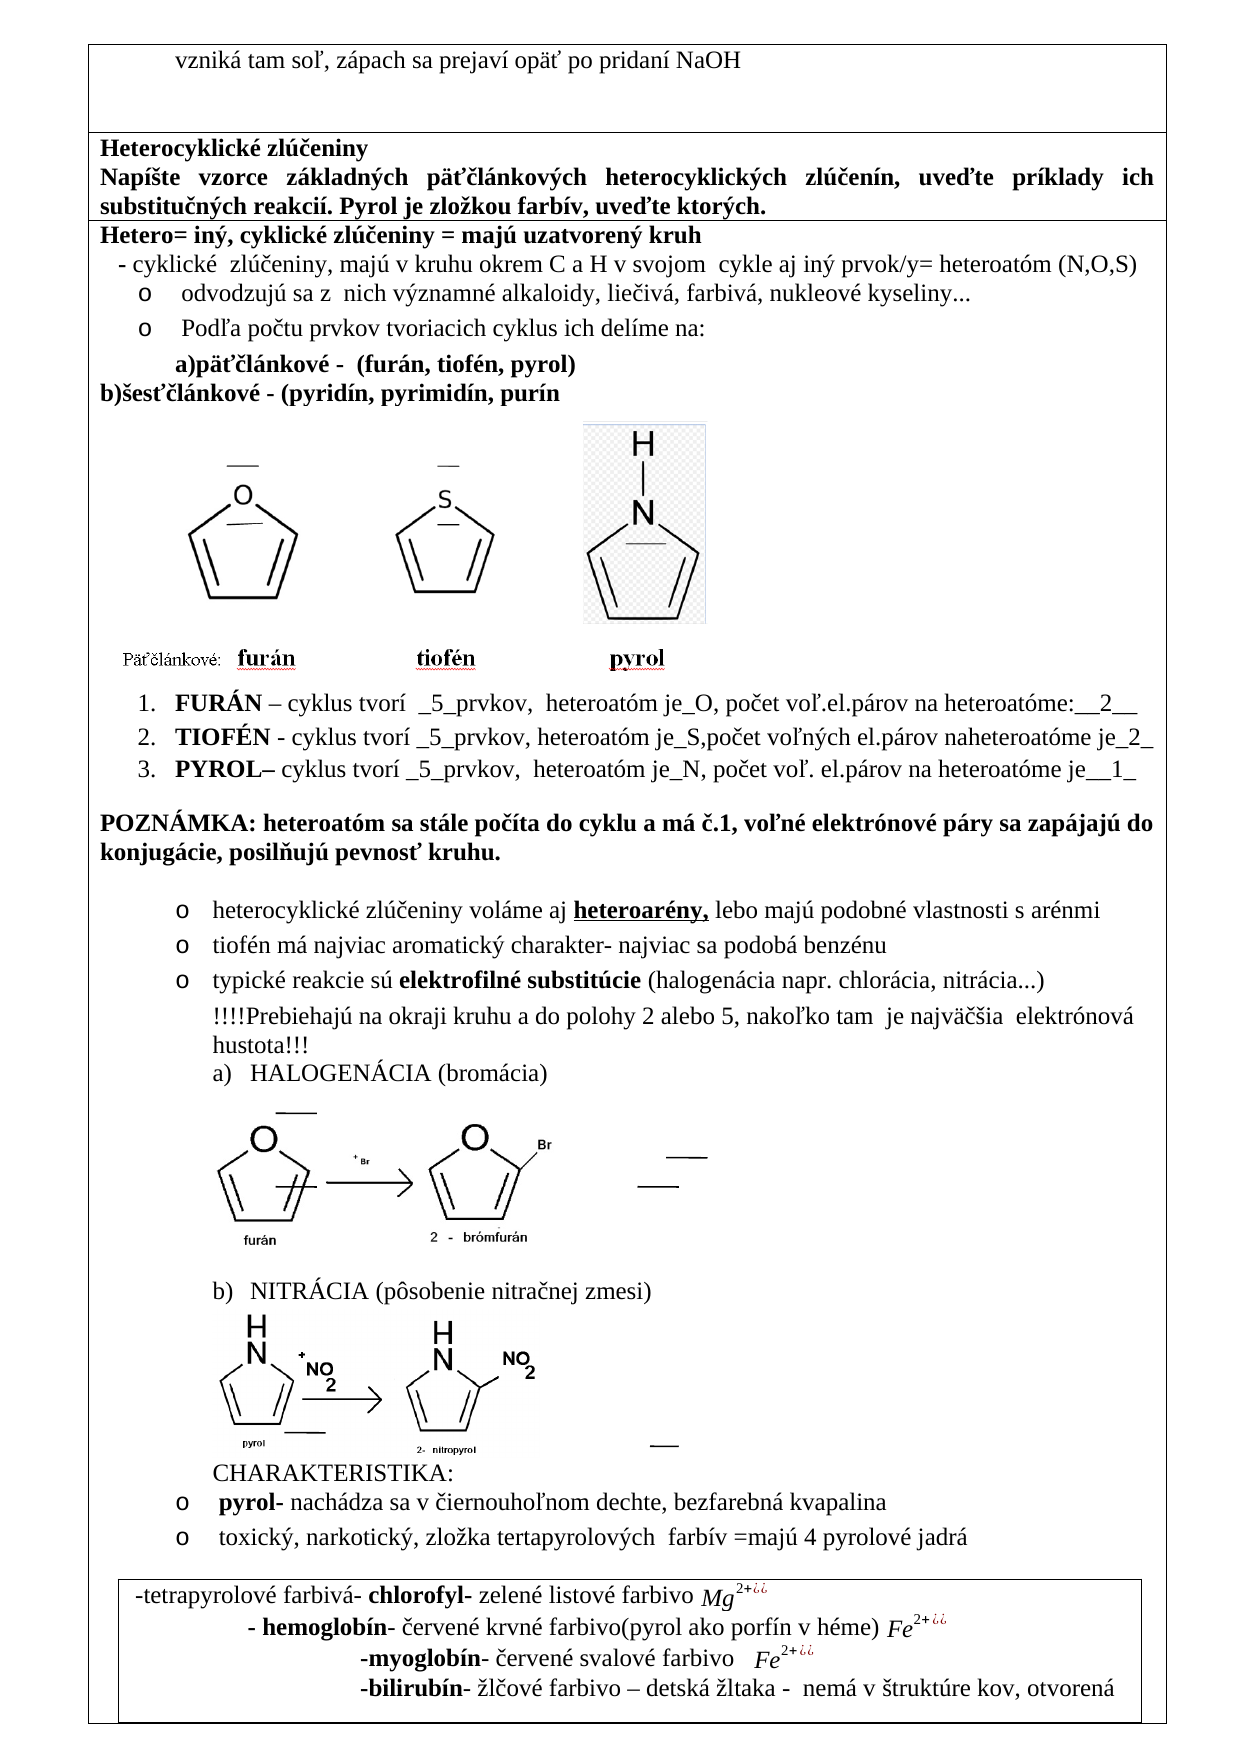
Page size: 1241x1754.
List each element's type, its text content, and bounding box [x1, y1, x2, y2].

table_cell Heterocyklické zlúčeniny Napíšte vzorce základných päťčlánkových heterocyklických zlúčenín, uveďte príklady ich substitučných reakcií. Pyrol je zložkou farbív, uveďte ktorých. [89, 133, 1166, 219]
picture [99, 406, 712, 689]
picture [212, 1309, 540, 1458]
picture [212, 1120, 560, 1248]
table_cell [89, 221, 1166, 1723]
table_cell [89, 45, 1166, 132]
